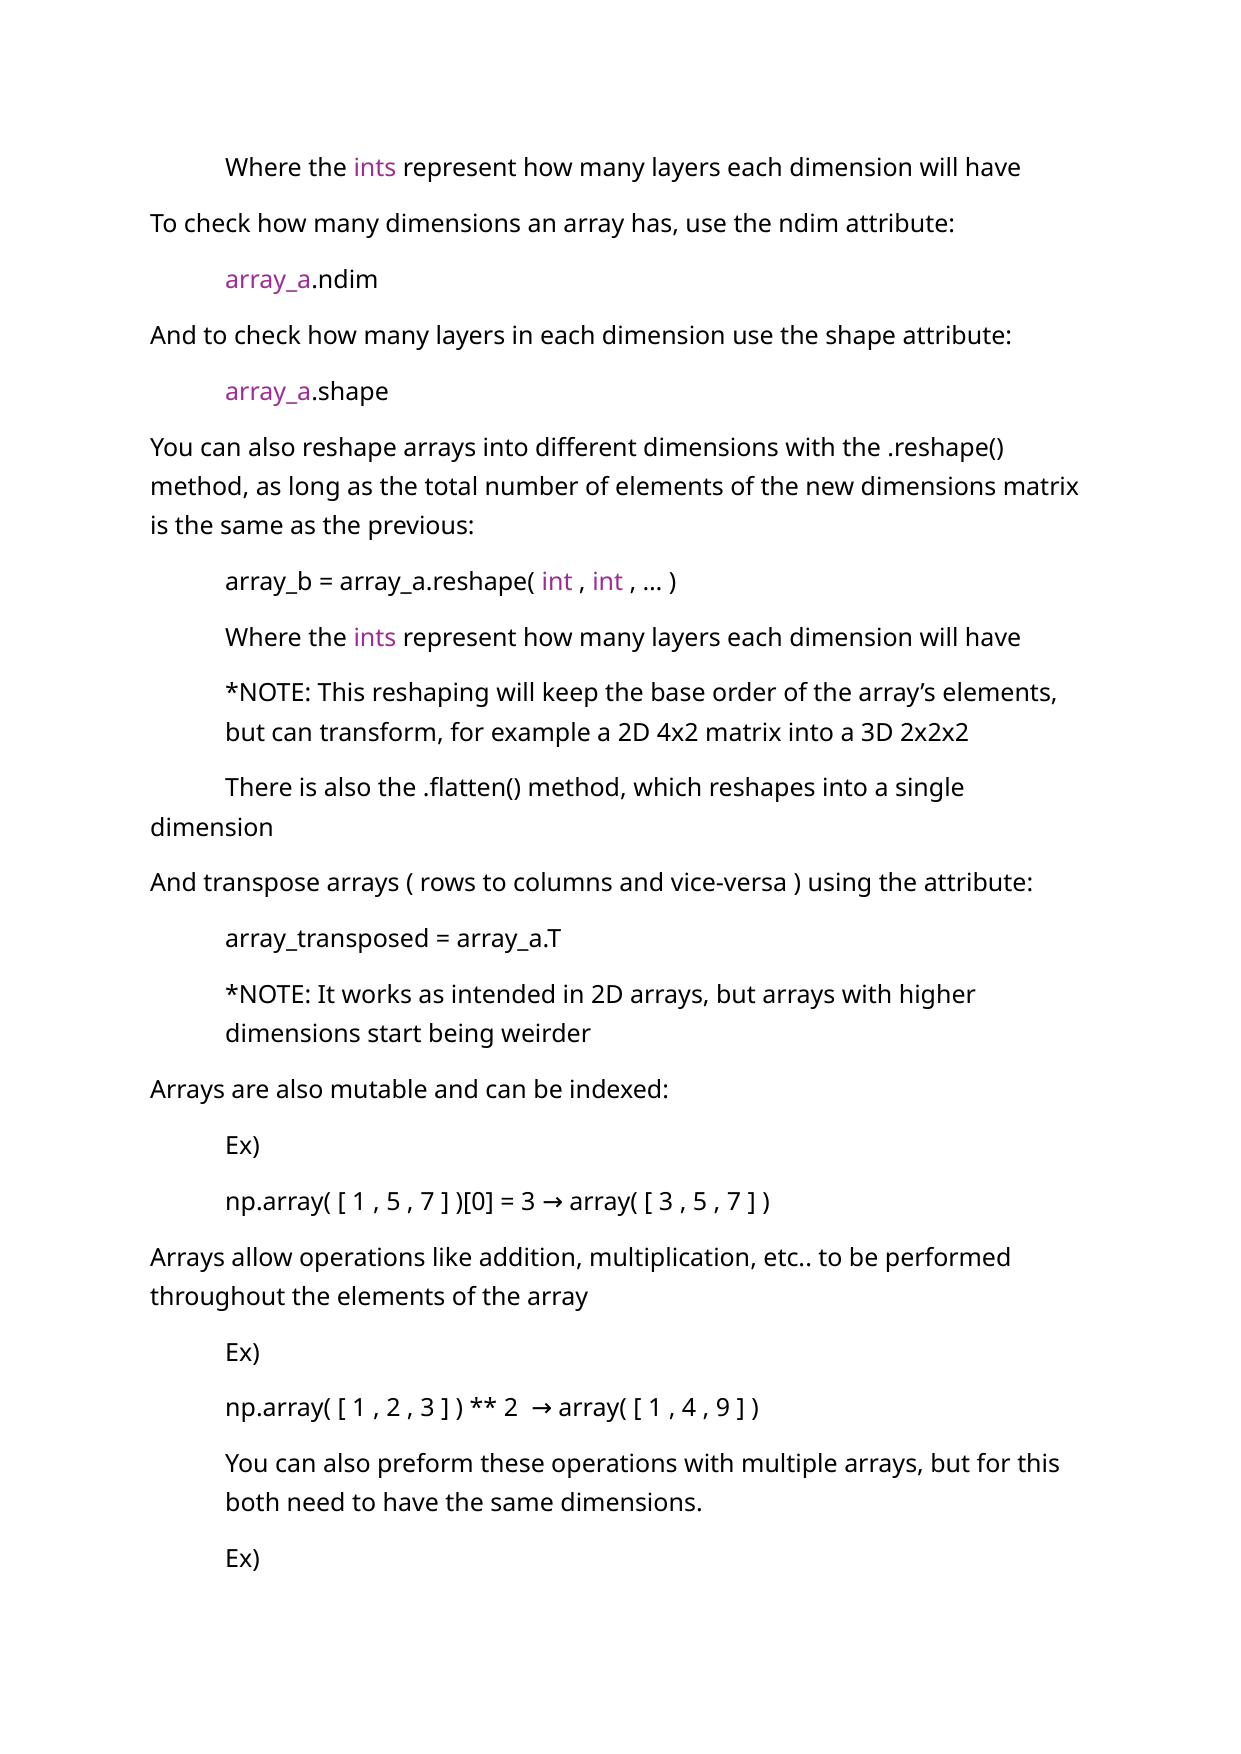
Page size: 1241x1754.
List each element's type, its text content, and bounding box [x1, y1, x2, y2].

text array_a.ndim [150, 262, 1090, 296]
text There is also the .flatten() method, which reshapes into a single dimension [150, 770, 1090, 843]
text Arrays are also mutable and can be indexed: [150, 1072, 1090, 1106]
text Where the ints represent how many layers each dimension will have [150, 619, 1090, 653]
text Arrays allow operations like addition, multiplication, etc.. to be performed throughout the elements of the array [150, 1239, 1090, 1312]
text np.array( [ 1 , 2 , 3 ] ) ** 2 → array( [ 1 , 4 , 9 ] ) [150, 1390, 1090, 1424]
text You can also preform these operations with multiple arrays, but for this both need to have the same dimensions. [225, 1446, 1090, 1519]
text Ex) [150, 1127, 1090, 1162]
text To check how many dimensions an array has, use the ndim attribute: [150, 206, 1090, 240]
text array_a.shape [150, 373, 1090, 407]
text Where the ints represent how many layers each dimension will have [150, 150, 1090, 184]
text And transpose arrays ( rows to columns and vice-versa ) using the attribute: [150, 865, 1090, 899]
text You can also reshape arrays into different dimensions with the .reshape() method, as long as the total number of elements of the new dimensions matrix is the same as the previous: [150, 429, 1090, 542]
text Ex) [225, 1541, 1090, 1575]
text Ex) [150, 1334, 1090, 1368]
text array_b = array_a.reshape( int , int , … ) [150, 563, 1090, 597]
text np.array( [ 1 , 5 , 7 ] )[0] = 3 → array( [ 3 , 5 , 7 ] ) [150, 1183, 1090, 1217]
text And to check how many layers in each dimension use the shape attribute: [150, 317, 1090, 352]
text *NOTE: This reshaping will keep the base order of the array’s elements, but can transform, for example a 2D 4x2 matrix into a 3D 2x2x2 [225, 675, 1090, 748]
text array_transposed = array_a.T [150, 921, 1090, 955]
text *NOTE: It works as intended in 2D arrays, but arrays with higher dimensions start being weirder [225, 977, 1090, 1050]
